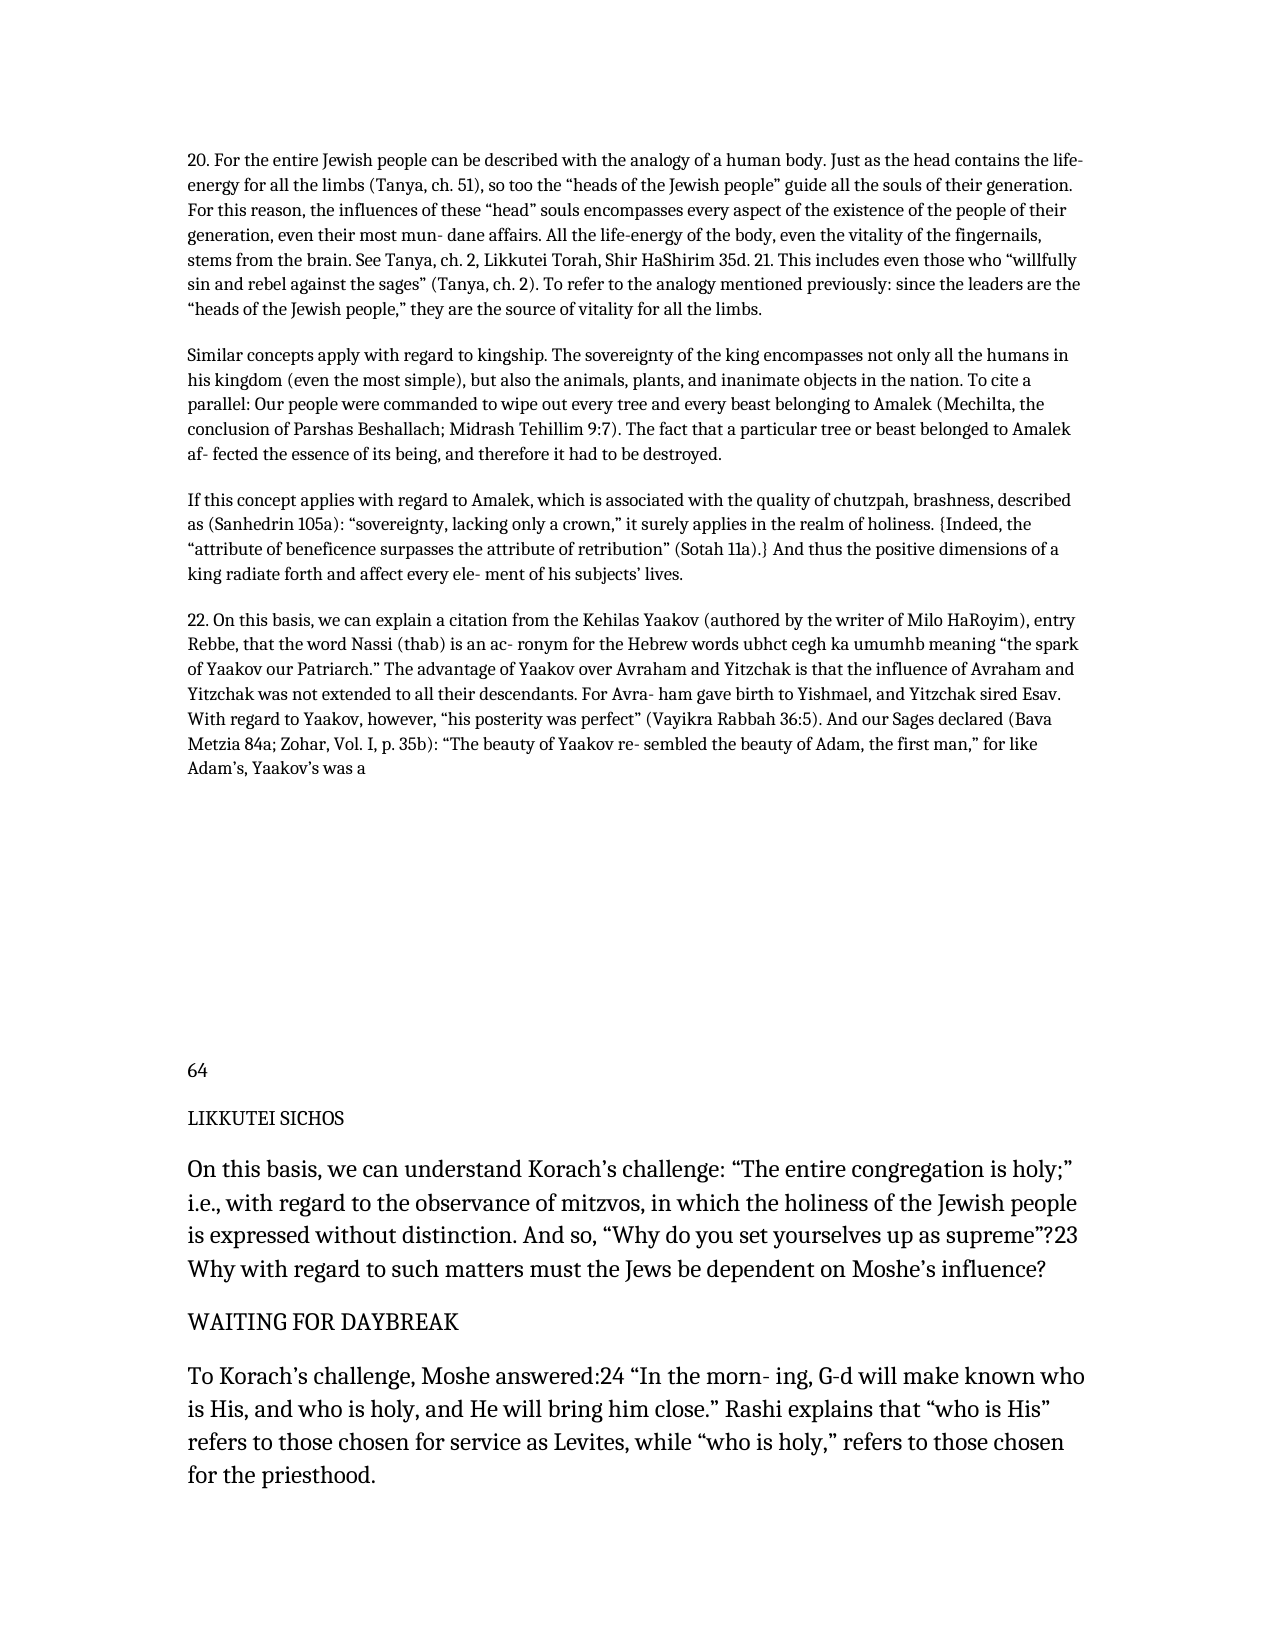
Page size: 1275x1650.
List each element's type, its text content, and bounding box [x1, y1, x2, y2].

text If this concept applies with regard to Amalek, which is associated with the quality of chutzpah, brashness, described as (Sanhedrin 105a): “sovereignty, lacking only a crown,” it surely applies in the realm of holiness. {Indeed, the “attribute of beneficence surpasses the attribute of retribution” (Sotah 11a).} And thus the positive dimensions of a king radiate forth and affect every ele- ment of his subjects’ lives. [187, 489, 1087, 585]
text Similar concepts apply with regard to kingship. The sovereignty of the king encompasses not only all the humans in his kingdom (even the most simple), but also the animals, plants, and inanimate objects in the nation. To cite a parallel: Our people were commanded to wipe out every tree and every beast belonging to Amalek (Mechilta, the conclusion of Parshas Beshallach; Midrash Tehillim 9:7). The fact that a particular tree or beast belonged to Amalek af- fected the essence of its being, and therefore it had to be destroyed. [187, 344, 1087, 465]
text 20. For the entire Jewish people can be described with the analogy of a human body. Just as the head contains the life-energy for all the limbs (Tanya, ch. 51), so too the “heads of the Jewish people” guide all the souls of their generation. For this reason, the influences of these “head” souls encompasses every aspect of the existence of the people of their generation, even their most mun- dane affairs. All the life-energy of the body, even the vitality of the fingernails, stems from the brain. See Tanya, ch. 2, Likkutei Torah, Shir HaShirim 35d. 21. This includes even those who “willfully sin and rebel against the sages” (Tanya, ch. 2). To refer to the analogy mentioned previously: since the leaders are the “heads of the Jewish people,” they are the source of vitality for all the limbs. [187, 150, 1087, 320]
text 64 [187, 1059, 1087, 1083]
text 22. On this basis, we can explain a citation from the Kehilas Yaakov (authored by the writer of Milo HaRoyim), entry Rebbe, that the word Nassi (thab) is an ac- ronym for the Hebrew words ubhct cegh ka umumhb meaning “the spark of Yaakov our Patriarch.” The advantage of Yaakov over Avraham and Yitzchak is that the influence of Avraham and Yitzchak was not extended to all their descendants. For Avra- ham gave birth to Yishmael, and Yitzchak sired Esav. With regard to Yaakov, however, “his posterity was perfect” (Vayikra Rabbah 36:5). And our Sages declared (Bava Metzia 84a; Zohar, Vol. I, p. 35b): “The beauty of Yaakov re- sembled the beauty of Adam, the first man,” for like Adam’s, Yaakov’s was a [187, 609, 1087, 779]
text On this basis, we can understand Korach’s challenge: “The entire congregation is holy;” i.e., with regard to the observance of mitzvos, in which the holiness of the Jewish people is expressed without distinction. And so, “Why do you set yourselves up as supreme”?23 Why with regard to such matters must the Jews be dependent on Moshe’s influence? [187, 1155, 1087, 1283]
text To Korach’s challenge, Moshe answered:24 “In the morn- ing, G-d will make known who is His, and who is holy, and He will bring him close.” Rashi explains that “who is His” refers to those chosen for service as Levites, while “who is holy,” refers to those chosen for the priesthood. [187, 1362, 1087, 1490]
text LIKKUTEI SICHOS [187, 1107, 1087, 1131]
text WAITING FOR DAYBREAK [187, 1308, 1087, 1337]
